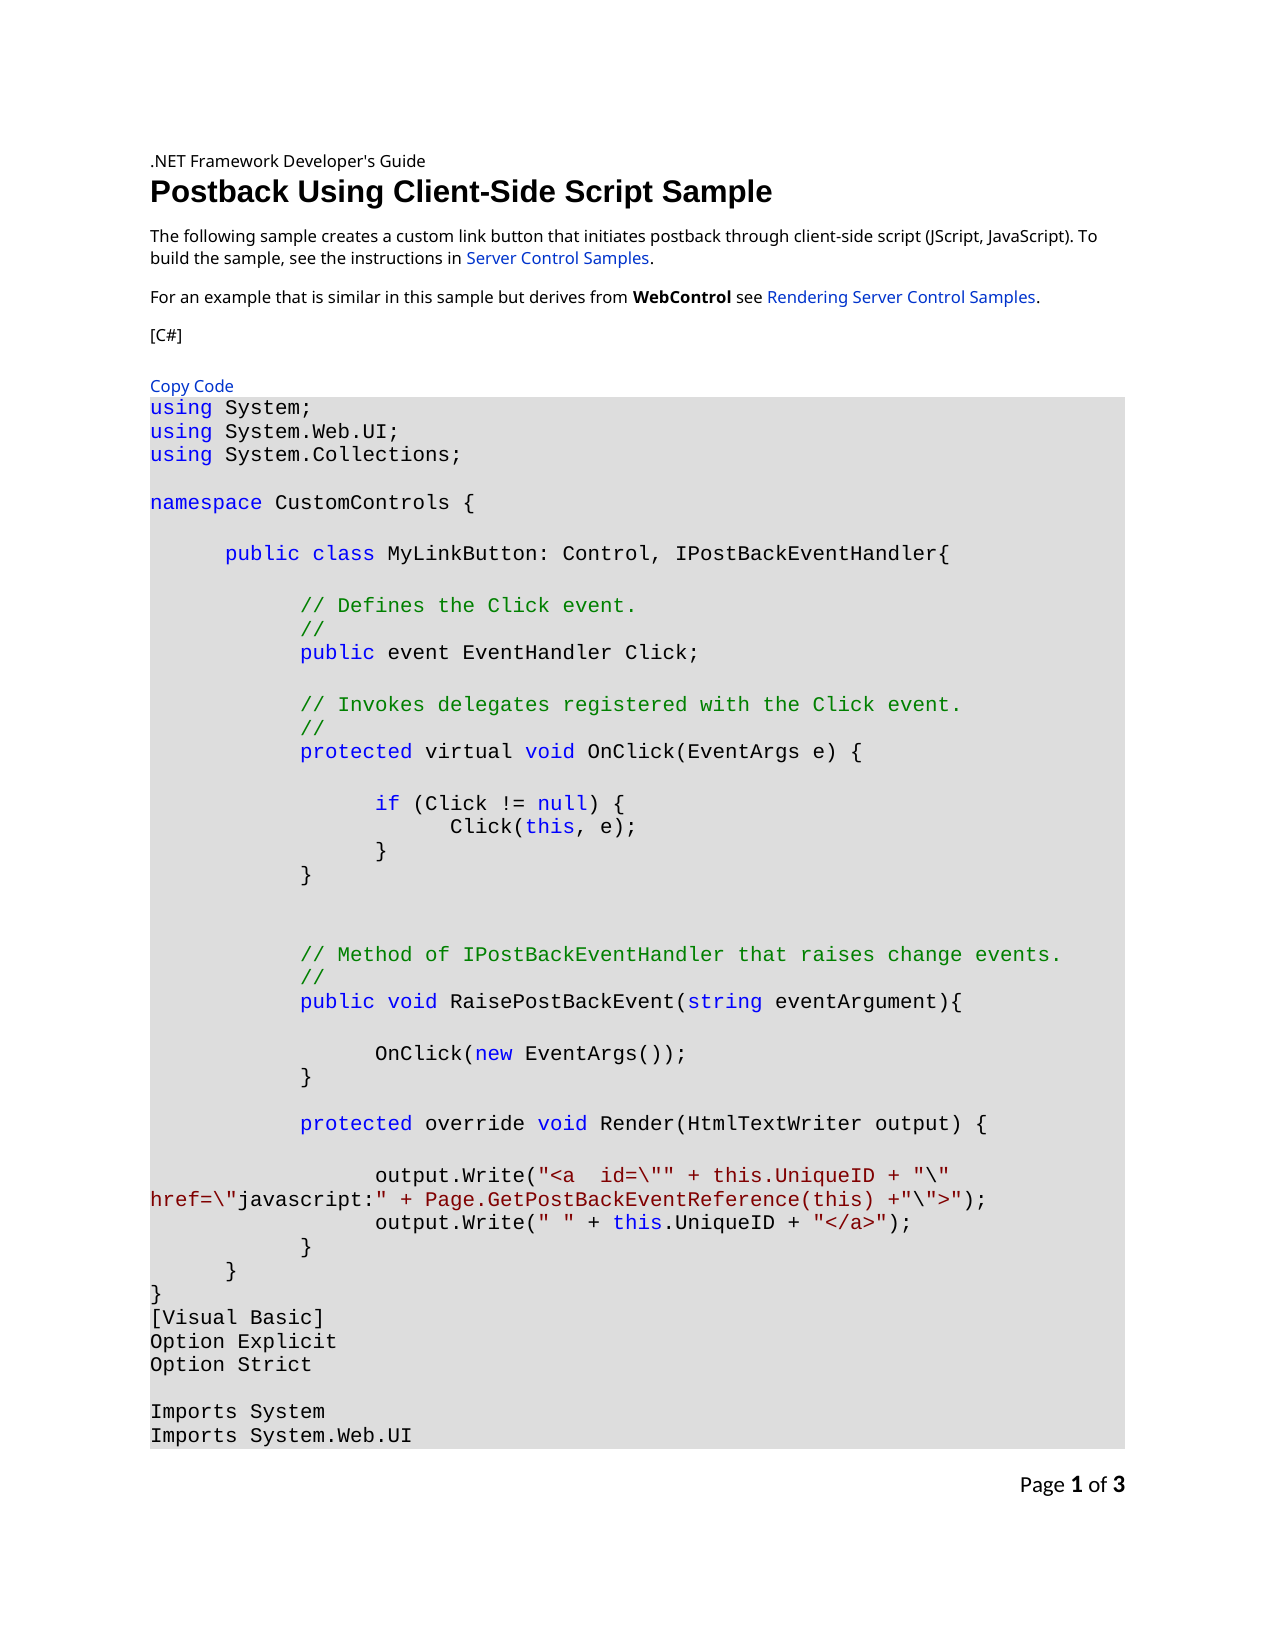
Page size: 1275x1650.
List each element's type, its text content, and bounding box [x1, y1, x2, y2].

text Postback Using Client-Side Script Sample [150, 173, 1125, 209]
text } [150, 1283, 1125, 1307]
text [C#] [150, 324, 1125, 346]
text .NET Framework Developer's Guide [150, 150, 1125, 173]
text if (Click != null) { [150, 793, 1125, 817]
text } [150, 1260, 1125, 1283]
text // Invokes delegates registered with the Click event. [150, 694, 1125, 718]
text [Visual Basic] [150, 1307, 1125, 1331]
text // Method of IPostBackEventHandler that raises change events. [150, 943, 1125, 967]
text The following sample creates a custom link button that initiates postback through client-side script (JScript, JavaScript). To build the sample, see the instructions in Server Control Samples. [150, 224, 1125, 270]
text Imports System [150, 1402, 1125, 1425]
text Option Explicit [150, 1331, 1125, 1354]
text } [150, 1066, 1125, 1090]
text namespace CustomControls { [150, 492, 1125, 515]
text using System.Web.UI; [150, 421, 1125, 444]
text using System; [150, 397, 1125, 421]
text protected virtual void OnClick(EventArgs e) { [150, 741, 1125, 765]
text Imports System.Web.UI [150, 1425, 1125, 1449]
text } [150, 864, 1125, 887]
text public event EventHandler Click; [150, 642, 1125, 666]
text } [150, 840, 1125, 864]
text } [150, 1236, 1125, 1260]
text // Defines the Click event. [150, 595, 1125, 619]
text output.Write("<a id=\"" + this.UniqueID + "\" href=\"javascript:" + Page.GetPostBackEventReference(this) +"\">"); [150, 1165, 1125, 1212]
text public void RaisePostBackEvent(string eventArgument){ [150, 991, 1125, 1014]
text // [150, 619, 1125, 642]
text For an example that is similar in this sample but derives from WebControl see Rendering Server Control Samples. [150, 285, 1125, 308]
text // [150, 718, 1125, 741]
text OnClick(new EventArgs()); [150, 1042, 1125, 1066]
text // [150, 967, 1125, 991]
text Click(this, e); [150, 817, 1125, 840]
text using System.Collections; [150, 444, 1125, 468]
text protected override void Render(HtmlTextWriter output) { [150, 1113, 1125, 1137]
text output.Write(" " + this.UniqueID + "</a>"); [150, 1212, 1125, 1236]
text public class MyLinkButton: Control, IPostBackEventHandler{ [150, 543, 1125, 567]
text Option Strict [150, 1354, 1125, 1378]
text Copy Code [150, 374, 1125, 397]
